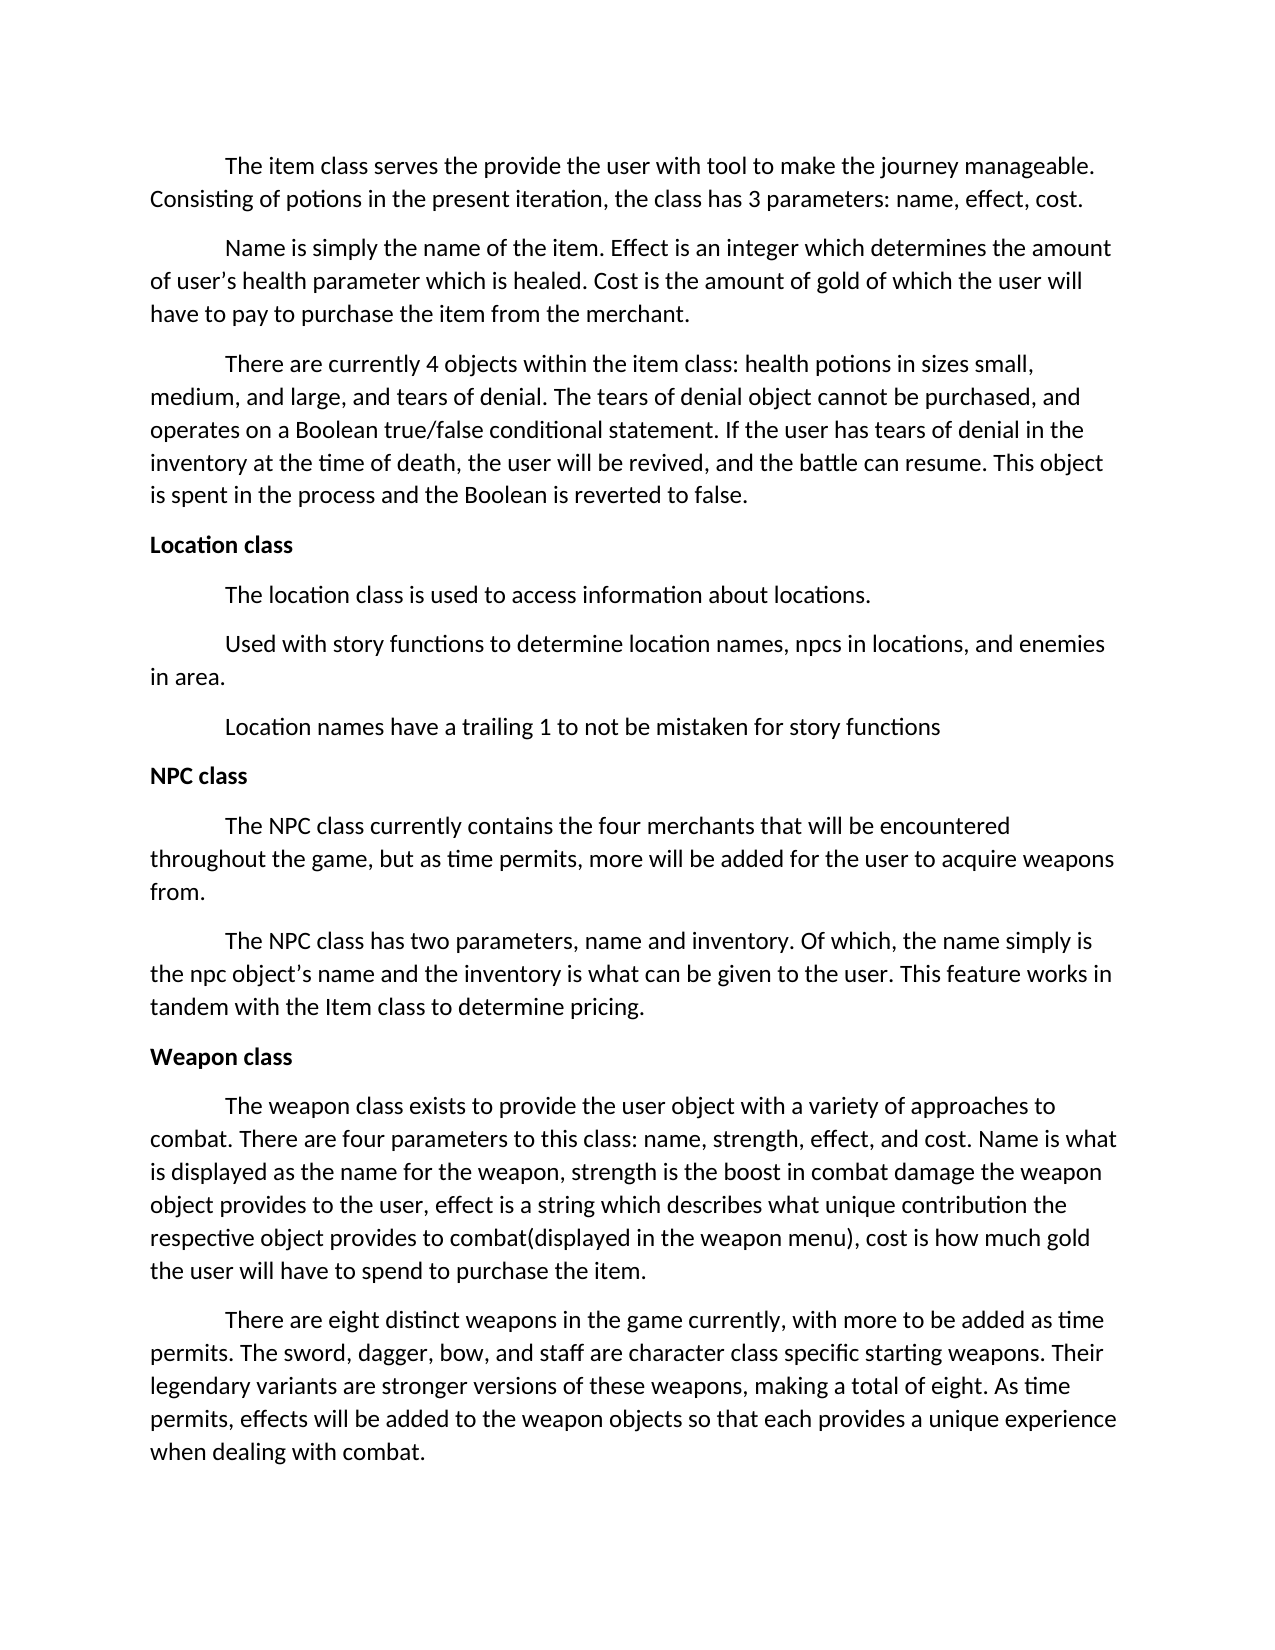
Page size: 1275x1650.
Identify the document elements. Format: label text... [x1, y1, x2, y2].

text Location names have a trailing 1 to not be mistaken for story functions [150, 711, 1125, 741]
text The NPC class currently contains the four merchants that will be encountered throughout the game, but as time permits, more will be added for the user to acquire weapons from. [150, 810, 1125, 906]
text The weapon class exists to provide the user object with a variety of approaches to combat. There are four parameters to this class: name, strength, effect, and cost. Name is what is displayed as the name for the weapon, strength is the boost in combat damage the weapon object provides to the user, effect is a string which describes what unique contribution the respective object provides to combat(displayed in the weapon menu), cost is how much gold the user will have to spend to purchase the item. [150, 1090, 1125, 1286]
text Used with story functions to determine location names, npcs in locations, and enemies in area. [150, 628, 1125, 692]
text There are eight distinct weapons in the game currently, with more to be added as time permits. The sword, dagger, bow, and staff are character class specific starting weapons. Their legendary variants are stronger versions of these weapons, making a total of eight. As time permits, effects will be added to the weapon objects so that each provides a unique experience when dealing with combat. [150, 1304, 1125, 1467]
text Weapon class [150, 1041, 1125, 1071]
text Location class [150, 529, 1125, 560]
text NPC class [150, 760, 1125, 791]
text The NPC class has two parameters, name and inventory. Of which, the name simply is the npc object’s name and the inventory is what can be given to the user. This feature works in tandem with the Item class to determine pricing. [150, 925, 1125, 1022]
text The location class is used to access information about locations. [150, 579, 1125, 609]
